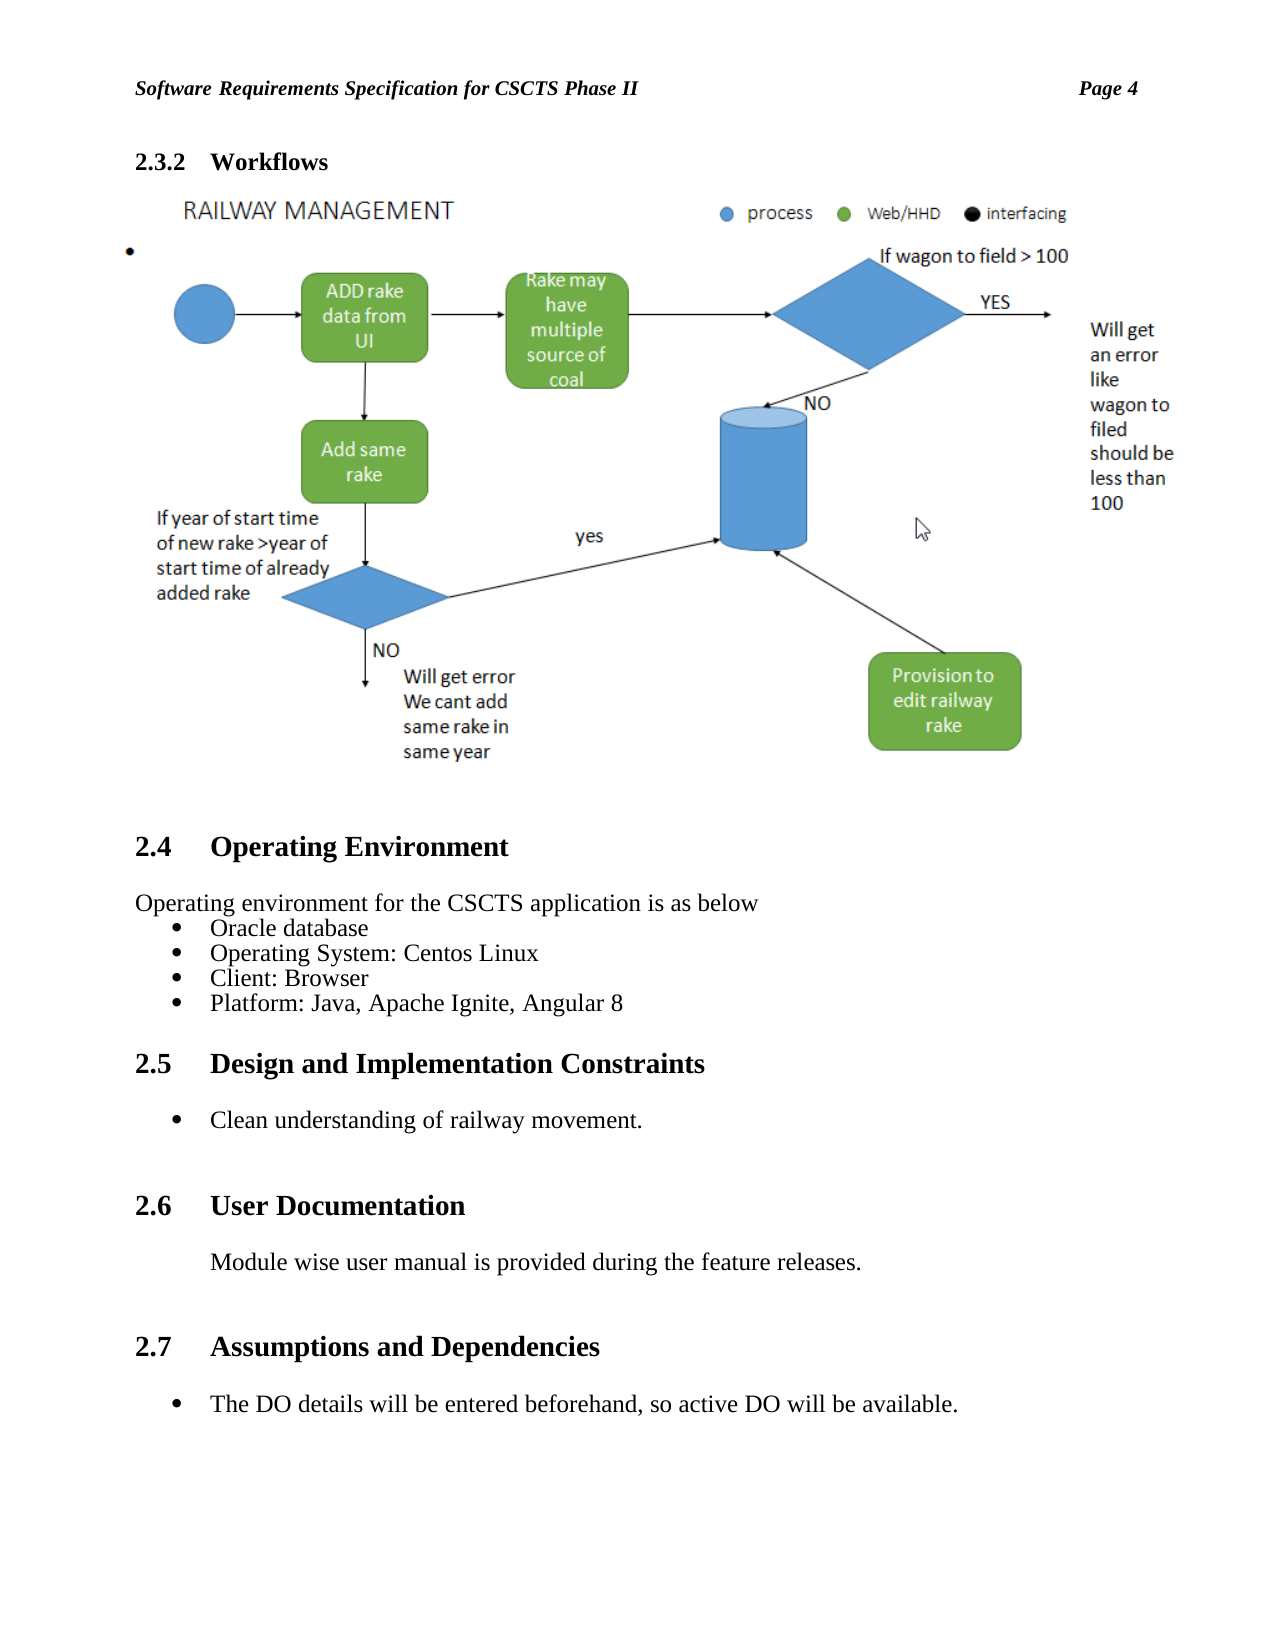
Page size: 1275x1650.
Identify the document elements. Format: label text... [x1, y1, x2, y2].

list Operating System: Centos Linux [172, 942, 1140, 967]
text Module wise user manual is provided during the feature releases. [135, 1251, 1140, 1276]
picture [103, 188, 1185, 777]
list Client: Browser [172, 967, 1140, 992]
subtitle Design and Implementation Constraints [135, 1046, 1140, 1079]
list The DO details will be entered beforehand, so active DO will be available. [172, 1392, 1140, 1417]
list Platform: Java, Apache Ignite, Angular 8 [172, 992, 1140, 1017]
list Oracle database [172, 917, 1140, 942]
subtitle Workflows [135, 150, 1140, 175]
text Operating environment for the CSCTS application is as below [135, 892, 1140, 917]
subtitle Assumptions and Dependencies [135, 1330, 1140, 1363]
subtitle User Documentation [135, 1188, 1140, 1221]
list Clean understanding of railway movement. [172, 1109, 1140, 1134]
subtitle Operating Environment [135, 829, 1140, 863]
